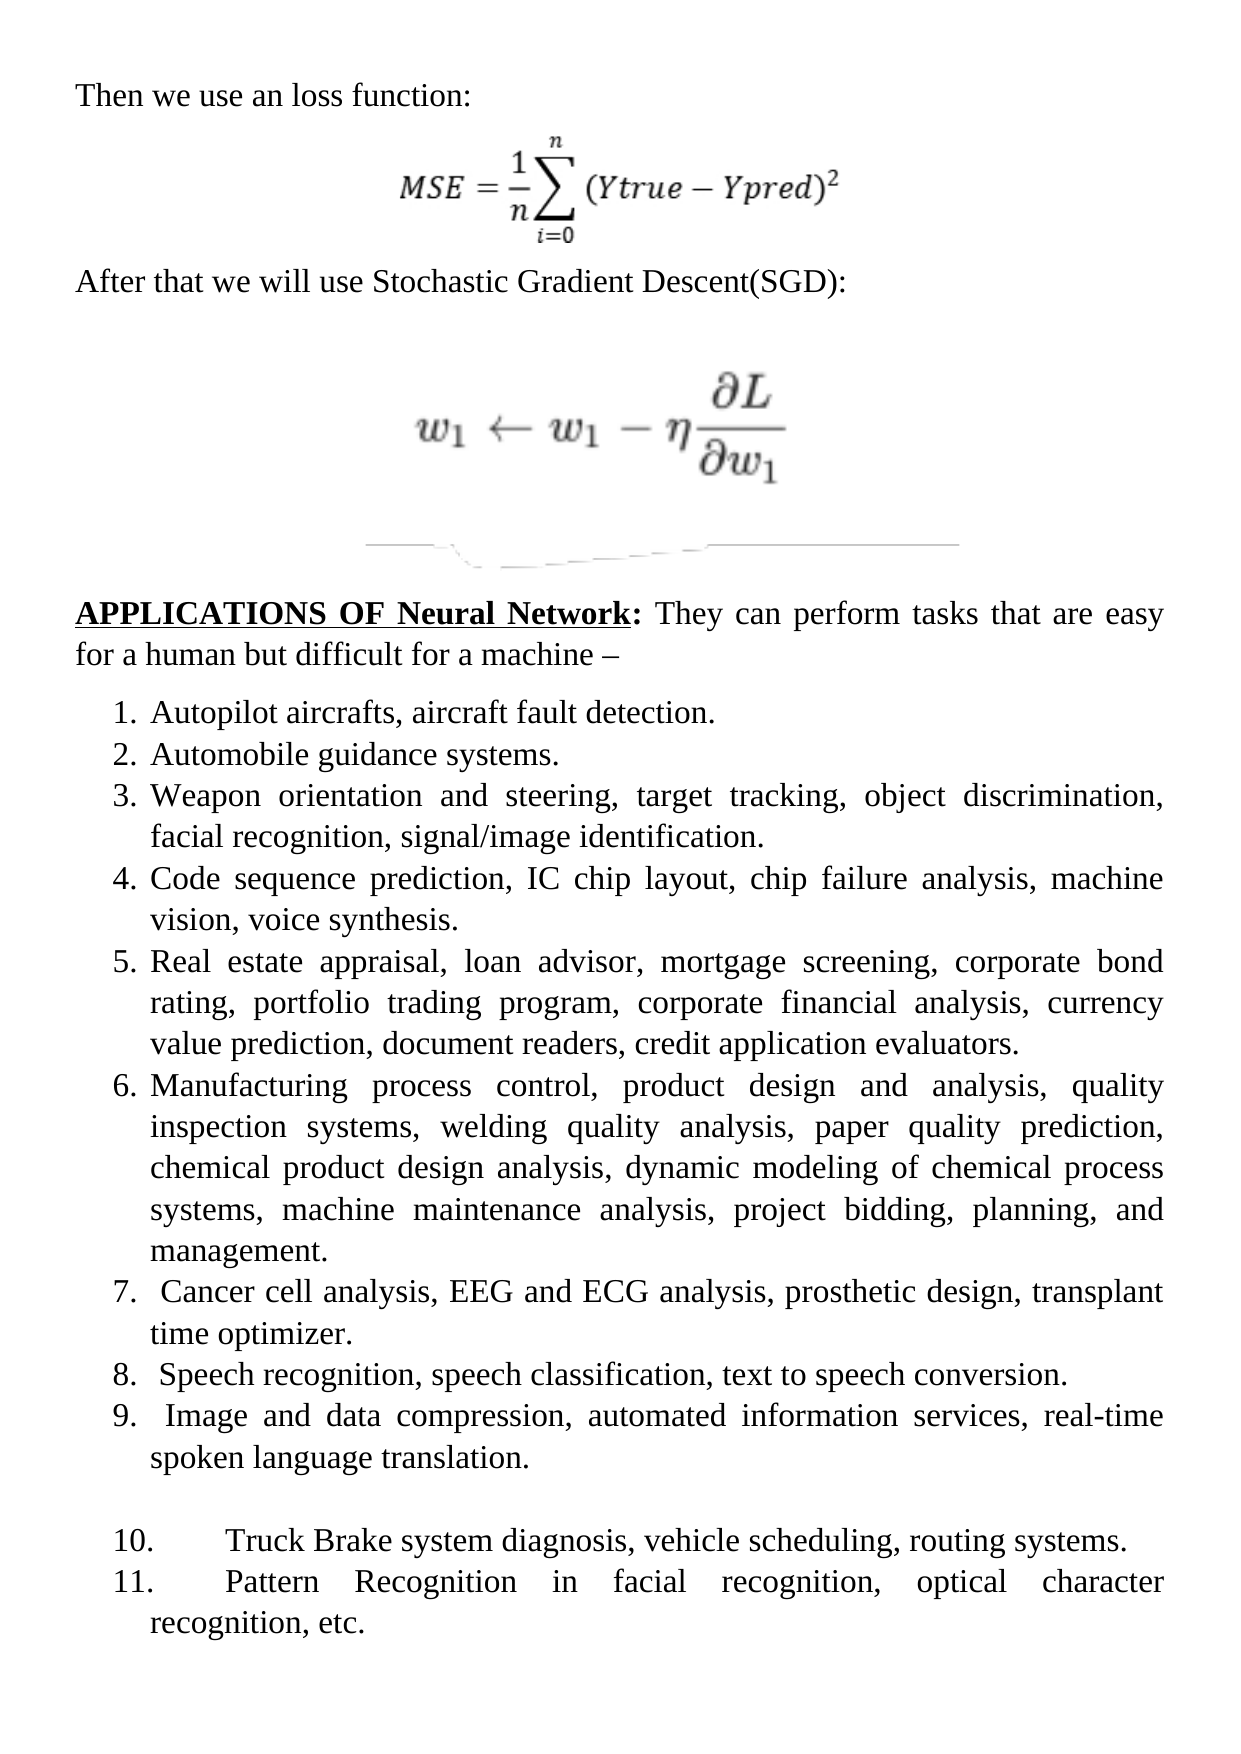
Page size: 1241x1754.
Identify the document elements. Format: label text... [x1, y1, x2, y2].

list Code sequence prediction, IC chip layout, chip failure analysis, machine vision, voice synthesis. [112, 858, 1165, 938]
text After that we will use Stochastic Gradient Descent(SGD): [75, 261, 1165, 299]
list Manufacturing process control, product design and analysis, quality inspection systems, welding quality analysis, paper quality prediction, chemical product design analysis, dynamic modeling of chemical process systems, machine maintenance analysis, project bidding, planning, and management. [112, 1065, 1165, 1269]
list Autopilot aircrafts, aircraft fault detection. [112, 693, 1165, 731]
picture [365, 328, 960, 571]
list Weapon orientation and steering, target tracking, object discrimination, facial recognition, signal/image identification. [112, 775, 1165, 855]
text Then we use an loss function: [75, 75, 1165, 113]
list Speech recognition, speech classification, text to speech conversion. [112, 1354, 1165, 1393]
list Cancer cell analysis, EEG and ECG analysis, prosthetic design, transplant time optimizer. [112, 1272, 1165, 1351]
list Image and data compression, automated information services, real-time spoken language translation. [112, 1396, 1165, 1475]
picture [399, 133, 841, 243]
list Pattern Recognition in facial recognition, optical character recognition, etc. [112, 1561, 1165, 1641]
list Truck Brake system diagnosis, vehicle scheduling, routing systems. [112, 1520, 1165, 1558]
list Real estate appraisal, loan advisor, mortgage screening, corporate bond rating, portfolio trading program, corporate financial analysis, currency value prediction, document readers, credit application evaluators. [112, 941, 1165, 1062]
list Automobile guidance systems. [112, 734, 1165, 772]
